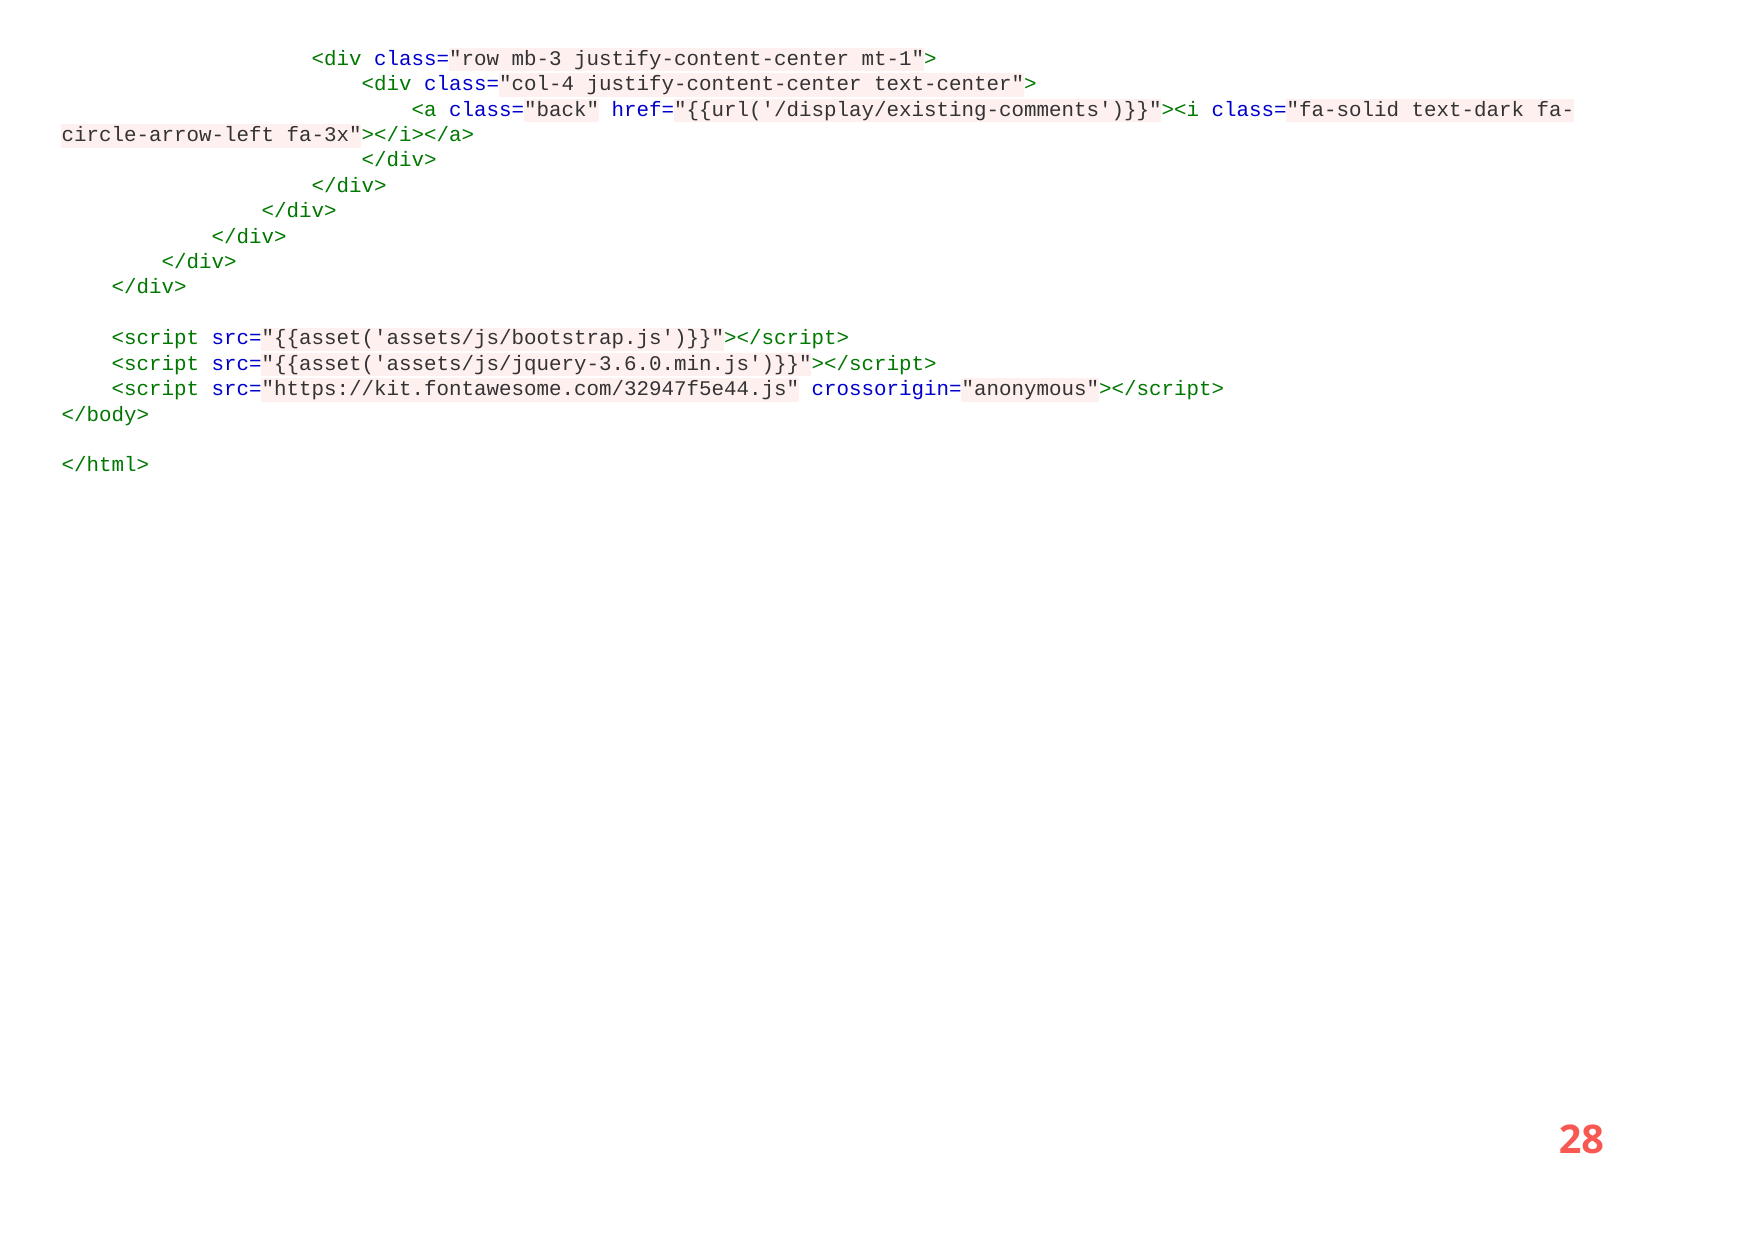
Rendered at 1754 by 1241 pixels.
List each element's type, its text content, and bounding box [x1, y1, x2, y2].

text </html> [61, 453, 1604, 478]
text <div class="row mb-3 justify-content-center mt-1"> [61, 46, 1604, 71]
text </div> [61, 198, 1604, 224]
text </div> [61, 249, 1604, 275]
text </div> [61, 173, 1604, 198]
text <script src="{{asset('assets/js/bootstrap.js')}}"></script> [61, 326, 1604, 351]
text <a class="back" href="{{url('/display/existing-comments')}}"><i class="fa-solid text-dark fa-circle-arrow-left fa-3x"></i></a> [61, 97, 1604, 148]
text <script src="{{asset('assets/js/jquery-3.6.0.min.js')}}"></script> [61, 351, 1604, 376]
text <script src="https://kit.fontawesome.com/32947f5e44.js" crossorigin="anonymous"></script> [61, 376, 1604, 402]
text </div> [61, 148, 1604, 173]
text </div> [61, 224, 1604, 249]
text </div> [61, 275, 1604, 300]
text <div class="col-4 justify-content-center text-center"> [61, 71, 1604, 97]
text </body> [61, 402, 1604, 427]
